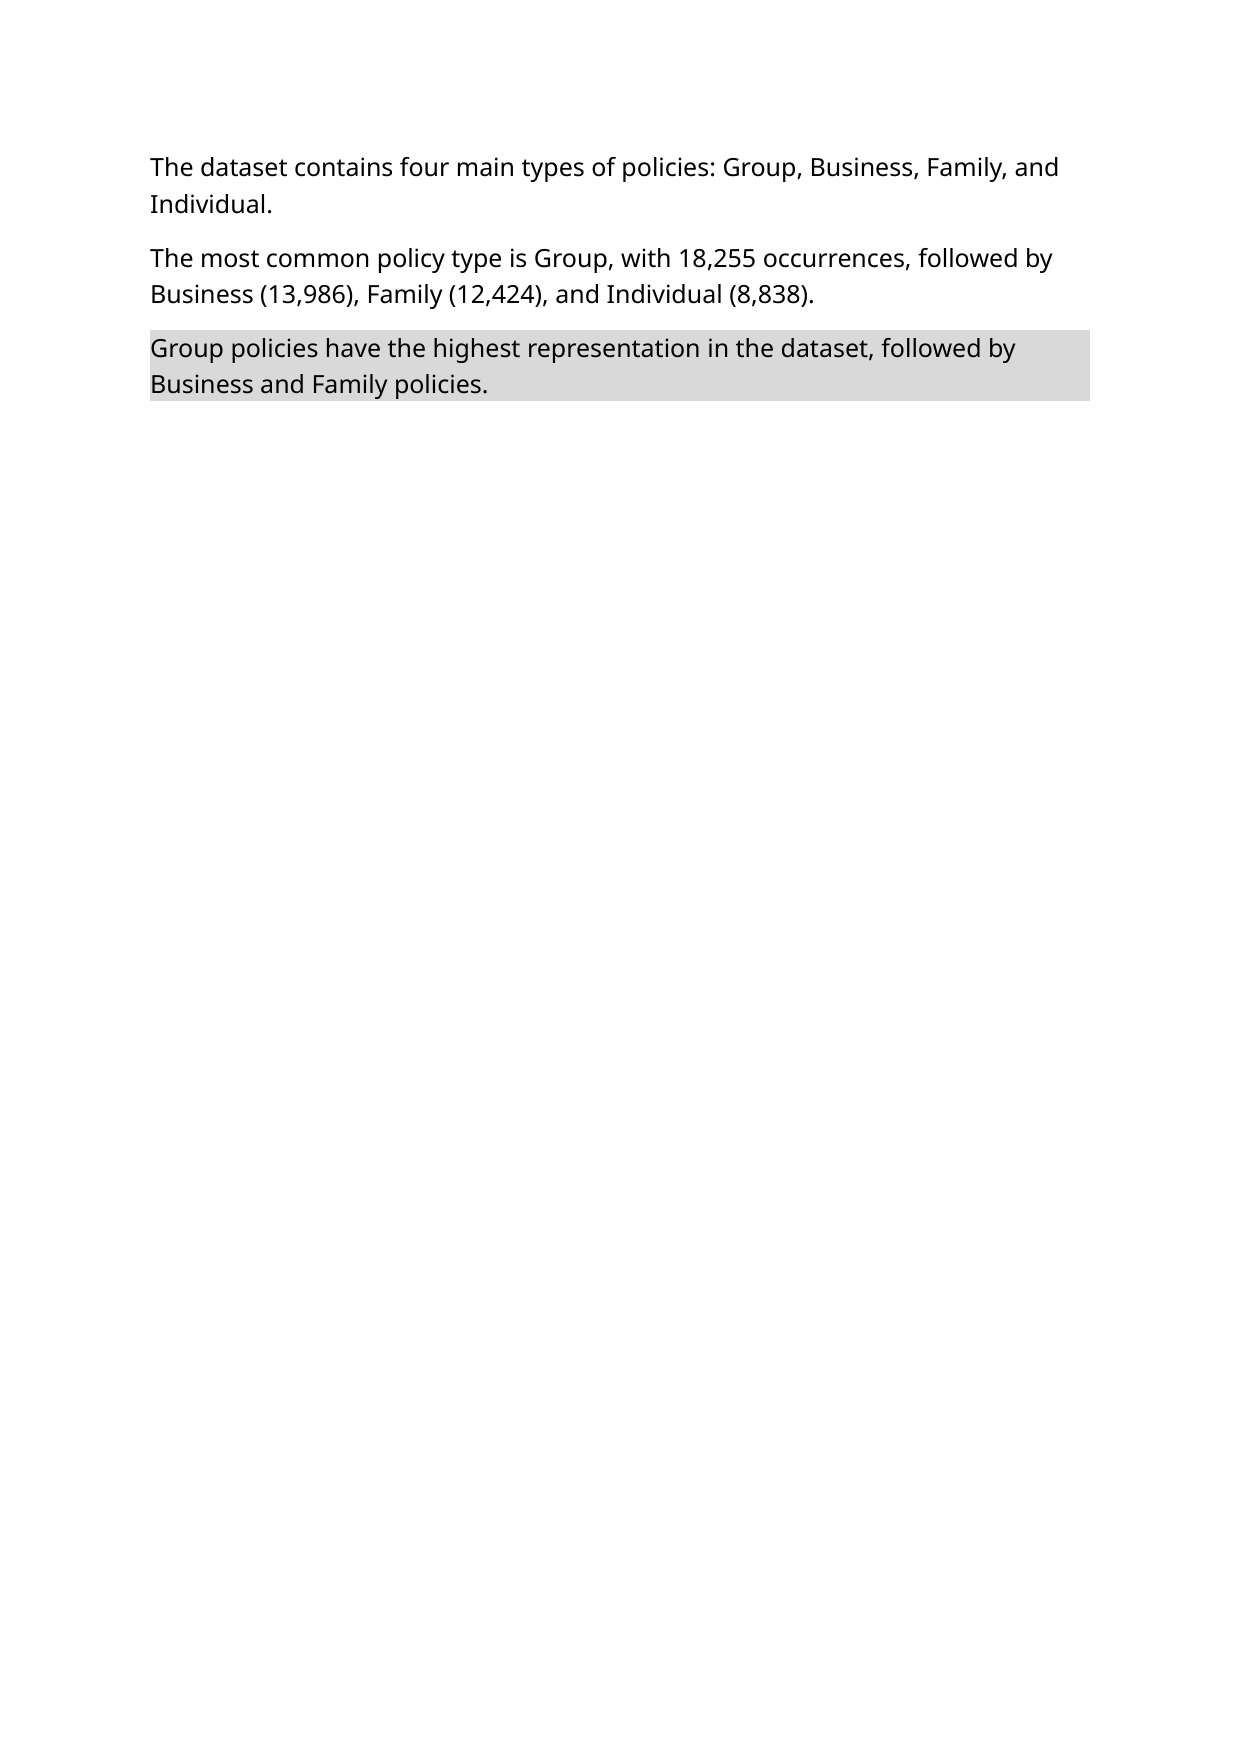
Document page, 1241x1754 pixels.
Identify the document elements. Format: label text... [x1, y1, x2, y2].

text The most common policy type is Group, with 18,255 occurrences, followed by Business (13,986), Family (12,424), and Individual (8,838). [150, 240, 1090, 311]
text The dataset contains four main types of policies: Group, Business, Family, and Individual. [150, 150, 1090, 221]
text Group policies have the highest representation in the dataset, followed by Business and Family policies. [150, 330, 1090, 401]
